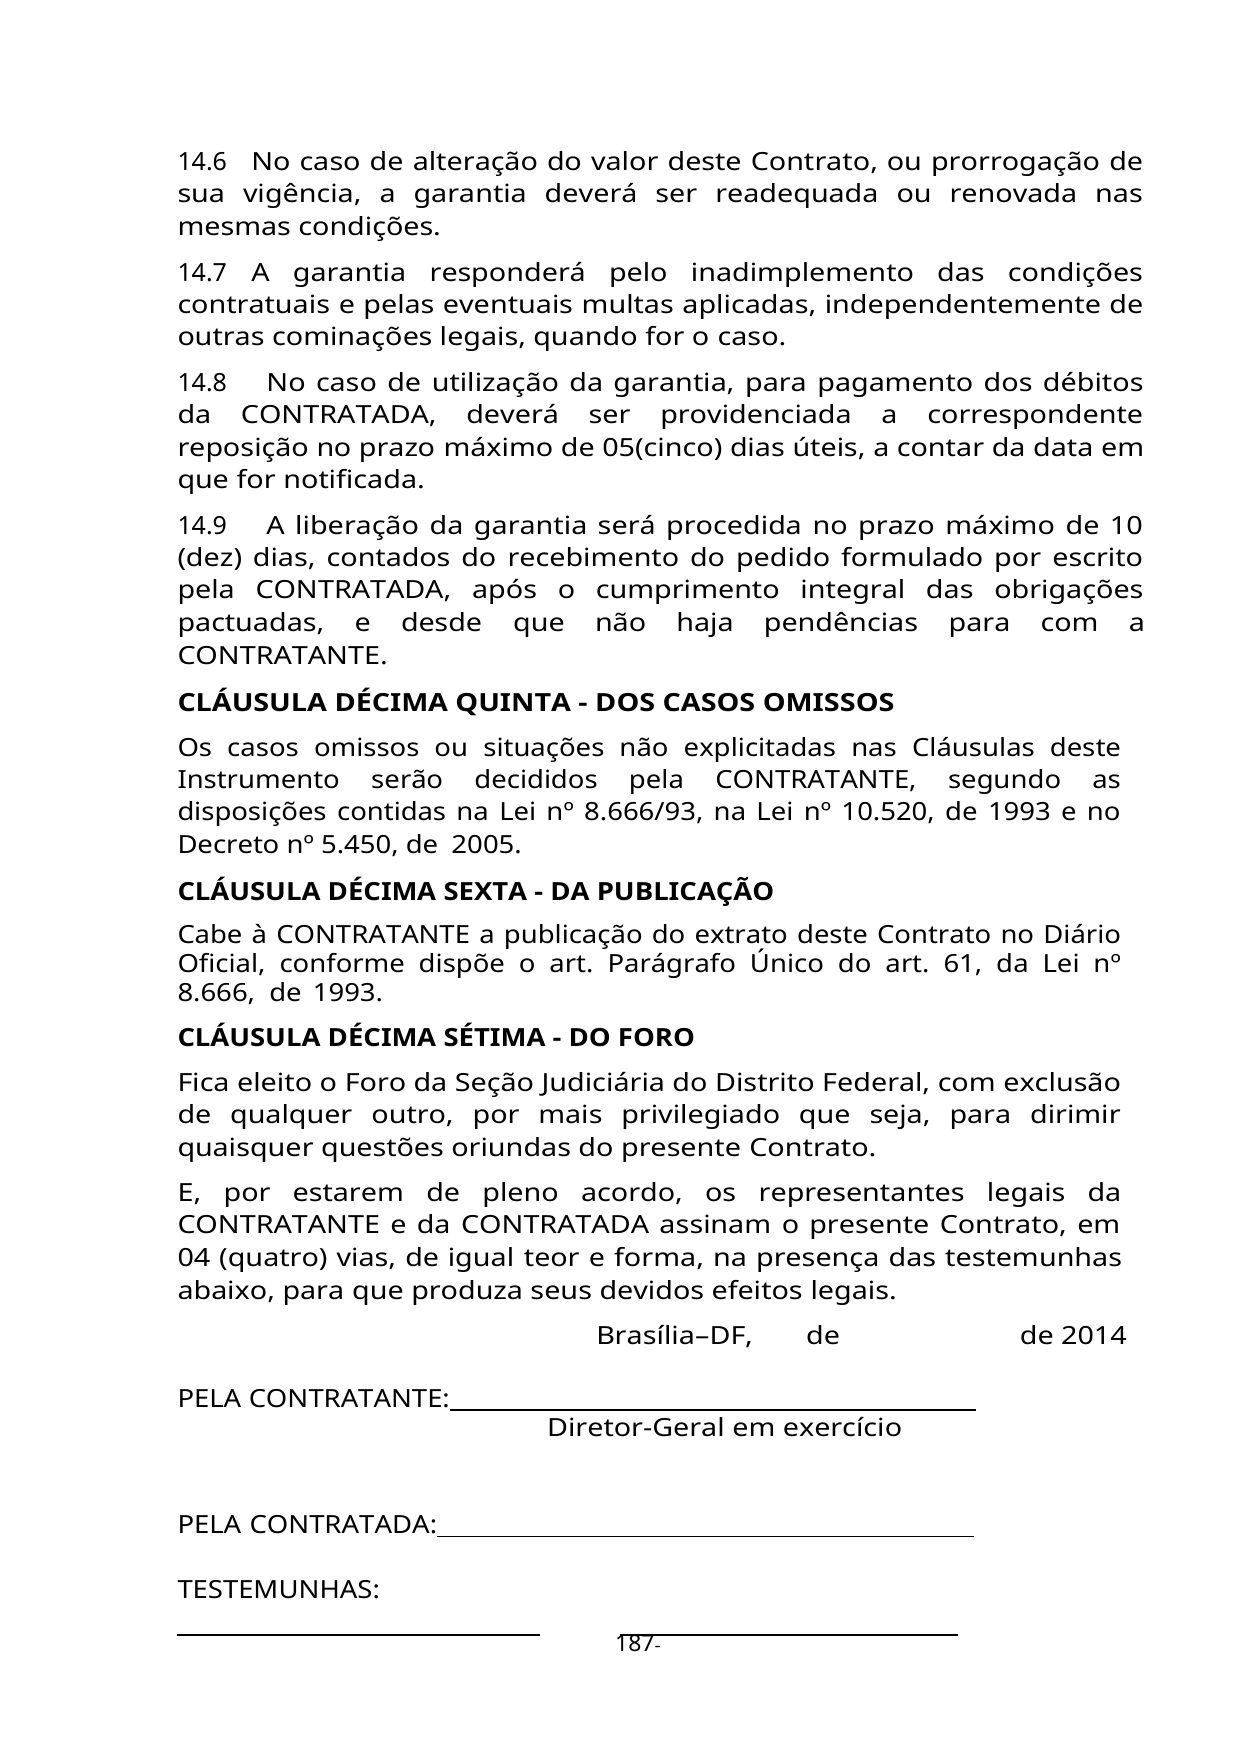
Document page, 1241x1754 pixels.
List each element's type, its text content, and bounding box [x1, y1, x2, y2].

list No caso de utilização da garantia, para pagamento dos débitos da CONTRATADA, deverá ser providenciada a correspondente reposição no prazo máximo de 05(cinco) dias úteis, a contar da data em que for notificada. [177, 365, 1145, 496]
list A garantia responderá pelo inadimplemento das condições contratuais e pelas eventuais multas aplicadas, independentemente de outras cominações legais, quando for o caso. [177, 255, 1144, 353]
text PELA CONTRATANTE: [177, 1383, 1157, 1413]
list No caso de alteração do valor deste Contrato, ou prorrogação de sua vigência, a garantia deverá ser readequada ou renovada nas mesmas condições. [177, 145, 1144, 243]
text Fica eleito o Foro da Seção Judiciária do Distrito Federal, com exclusão de qualquer outro, por mais privilegiado que seja, para dirimir quaisquer questões oriundas do presente Contrato. [177, 1066, 1122, 1163]
subtitle CLÁUSULA DÉCIMA SEXTA - DA PUBLICAÇÃO [177, 873, 1157, 907]
text Brasília–DF, de de 2014 [596, 1318, 1157, 1352]
text E, por estarem de pleno acordo, os representantes legais da CONTRATANTE e da CONTRATADA assinam o presente Contrato, em 04 (quatro) vias, de igual teor e forma, na presença das testemunhas abaixo, para que produza seus devidos efeitos legais. [177, 1176, 1122, 1306]
text Cabe à CONTRATANTE a publicação do extrato deste Contrato no Diário Oficial, conforme dispõe o art. Parágrafo Único do art. 61, da Lei nº 8.666, de 1993. [177, 920, 1122, 1007]
text Os casos omissos ou situações não explicitadas nas Cláusulas deste Instrumento serão decididos pela CONTRATANTE, segundo as disposições contidas na Lei nº 8.666/93, na Lei nº 10.520, de 1993 e no Decreto nº 5.450, de 2005. [177, 731, 1122, 860]
list A liberação da garantia será procedida no prazo máximo de 10 (dez) dias, contados do recebimento do pedido formulado por escrito pela CONTRATADA, após o cumprimento integral das obrigações pactuadas, e desde que não haja pendências para com a CONTRATANTE. [177, 508, 1145, 672]
text Diretor-Geral em exercício [547, 1413, 1157, 1442]
text TESTEMUNHAS: [177, 1572, 1157, 1606]
subtitle CLÁUSULA DÉCIMA SÉTIMA - DO FORO [177, 1020, 1157, 1054]
subtitle CLÁUSULA DÉCIMA QUINTA - DOS CASOS OMISSOS [177, 684, 1157, 719]
text PELA CONTRATADA: [177, 1507, 1157, 1541]
